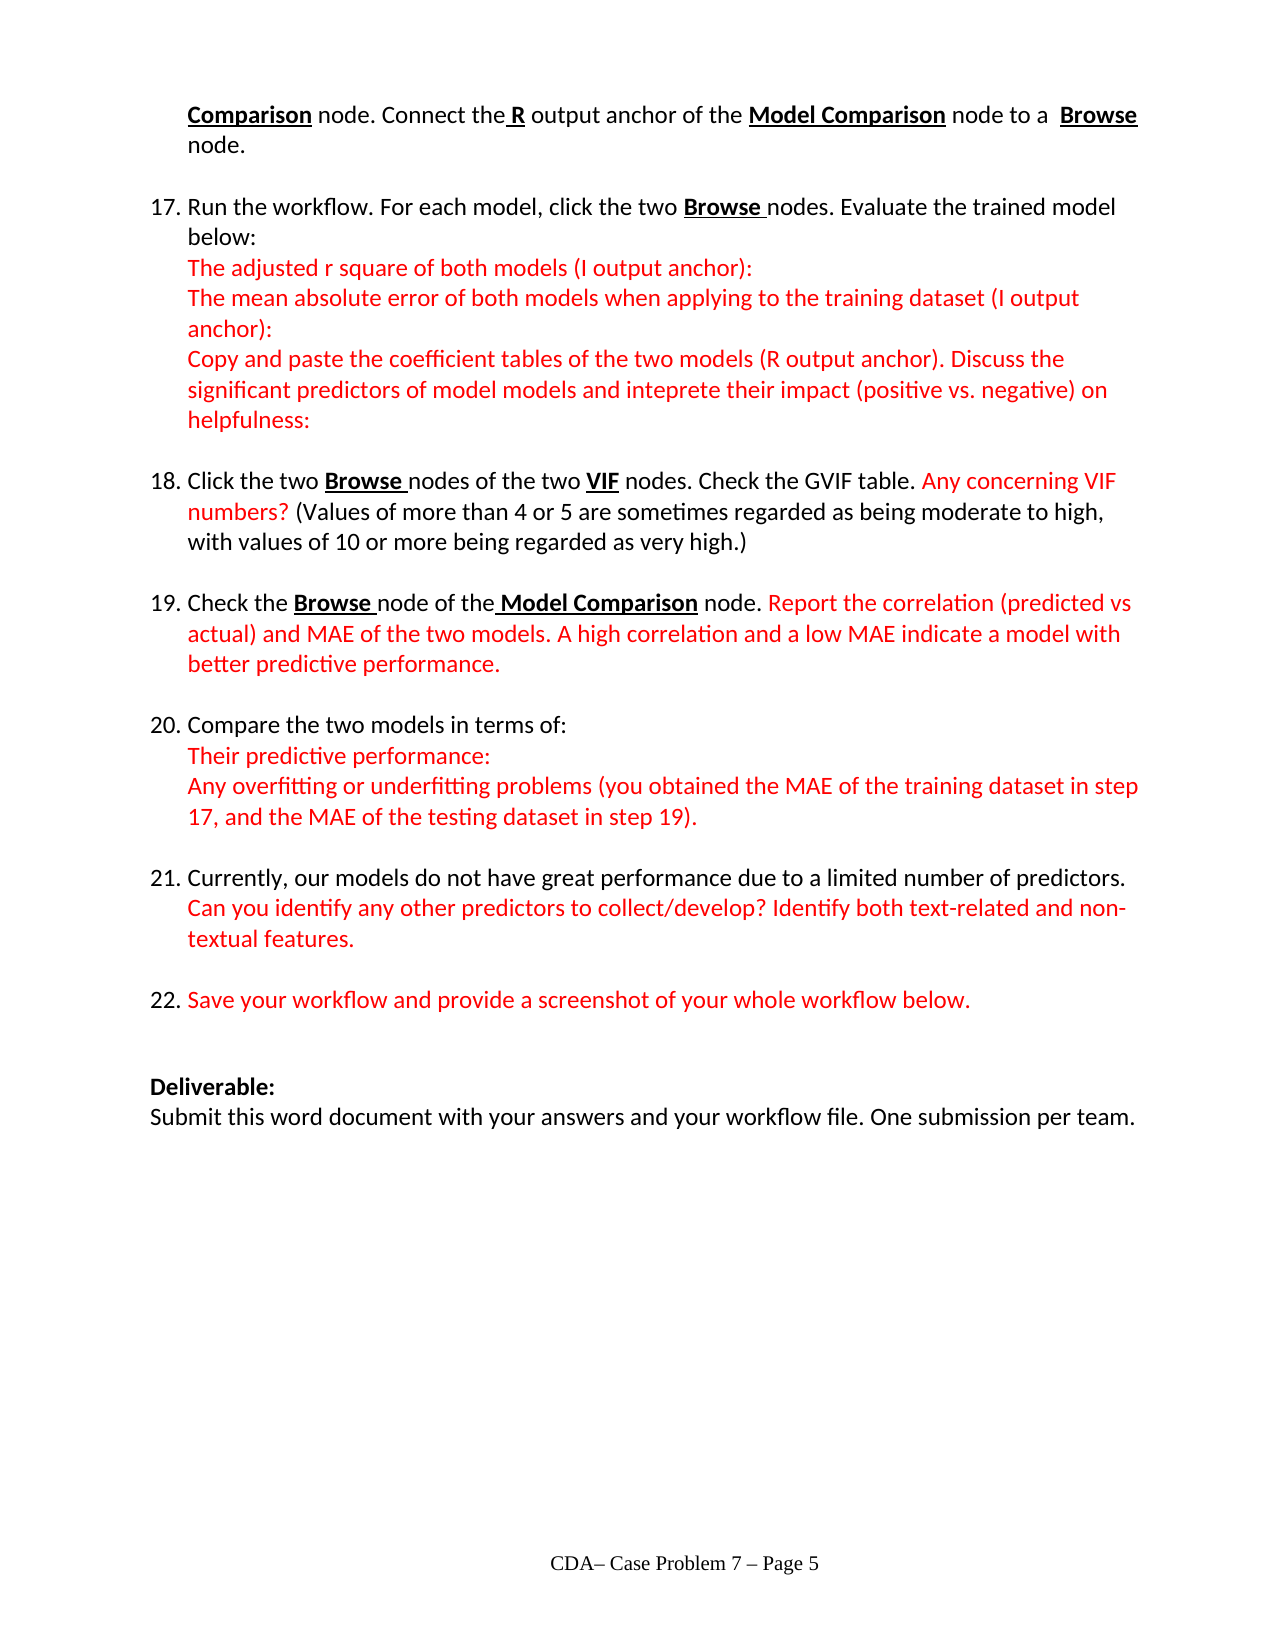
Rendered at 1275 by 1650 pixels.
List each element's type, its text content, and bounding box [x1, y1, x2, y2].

list Run the workflow. For each model, click the two Browse nodes. Evaluate the trained model below: [150, 191, 1144, 252]
list Save your workflow and provide a screenshot of your whole workflow below. [150, 984, 1144, 1015]
list The adjusted r square of both models (I output anchor): [187, 252, 1144, 282]
list Check the Browse node of the Model Comparison node. Report the correlation (predicted vs actual) and MAE of the two models. A high correlation and a low MAE indicate a model with better predictive performance. [150, 587, 1144, 679]
list The mean absolute error of both models when applying to the training dataset (I output anchor): [187, 282, 1144, 343]
text Submit this word document with your answers and your workflow file. One submission per team. [150, 1101, 1144, 1132]
list Any overfitting or underfitting problems (you obtained the MAE of the training dataset in step 17, and the MAE of the testing dataset in step 19). [187, 771, 1144, 832]
text Deliverable: [150, 1071, 1144, 1101]
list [150, 99, 1144, 160]
list Currently, our models do not have great performance due to a limited number of predictors. Can you identify any other predictors to collect/develop? Identify both text-related and non-textual features. [150, 862, 1144, 954]
list Compare the two models in terms of: [150, 709, 1144, 740]
list Click the two Browse nodes of the two VIF nodes. Check the GVIF table. Any concerning VIF numbers? (Values of more than 4 or 5 are sometimes regarded as being moderate to high, with values of 10 or more being regarded as very high.) [150, 465, 1144, 557]
list Their predictive performance: [187, 740, 1144, 771]
list Copy and paste the coefficient tables of the two models (R output anchor). Discuss the significant predictors of model models and inteprete their impact (positive vs. negative) on helpfulness: [187, 343, 1144, 435]
